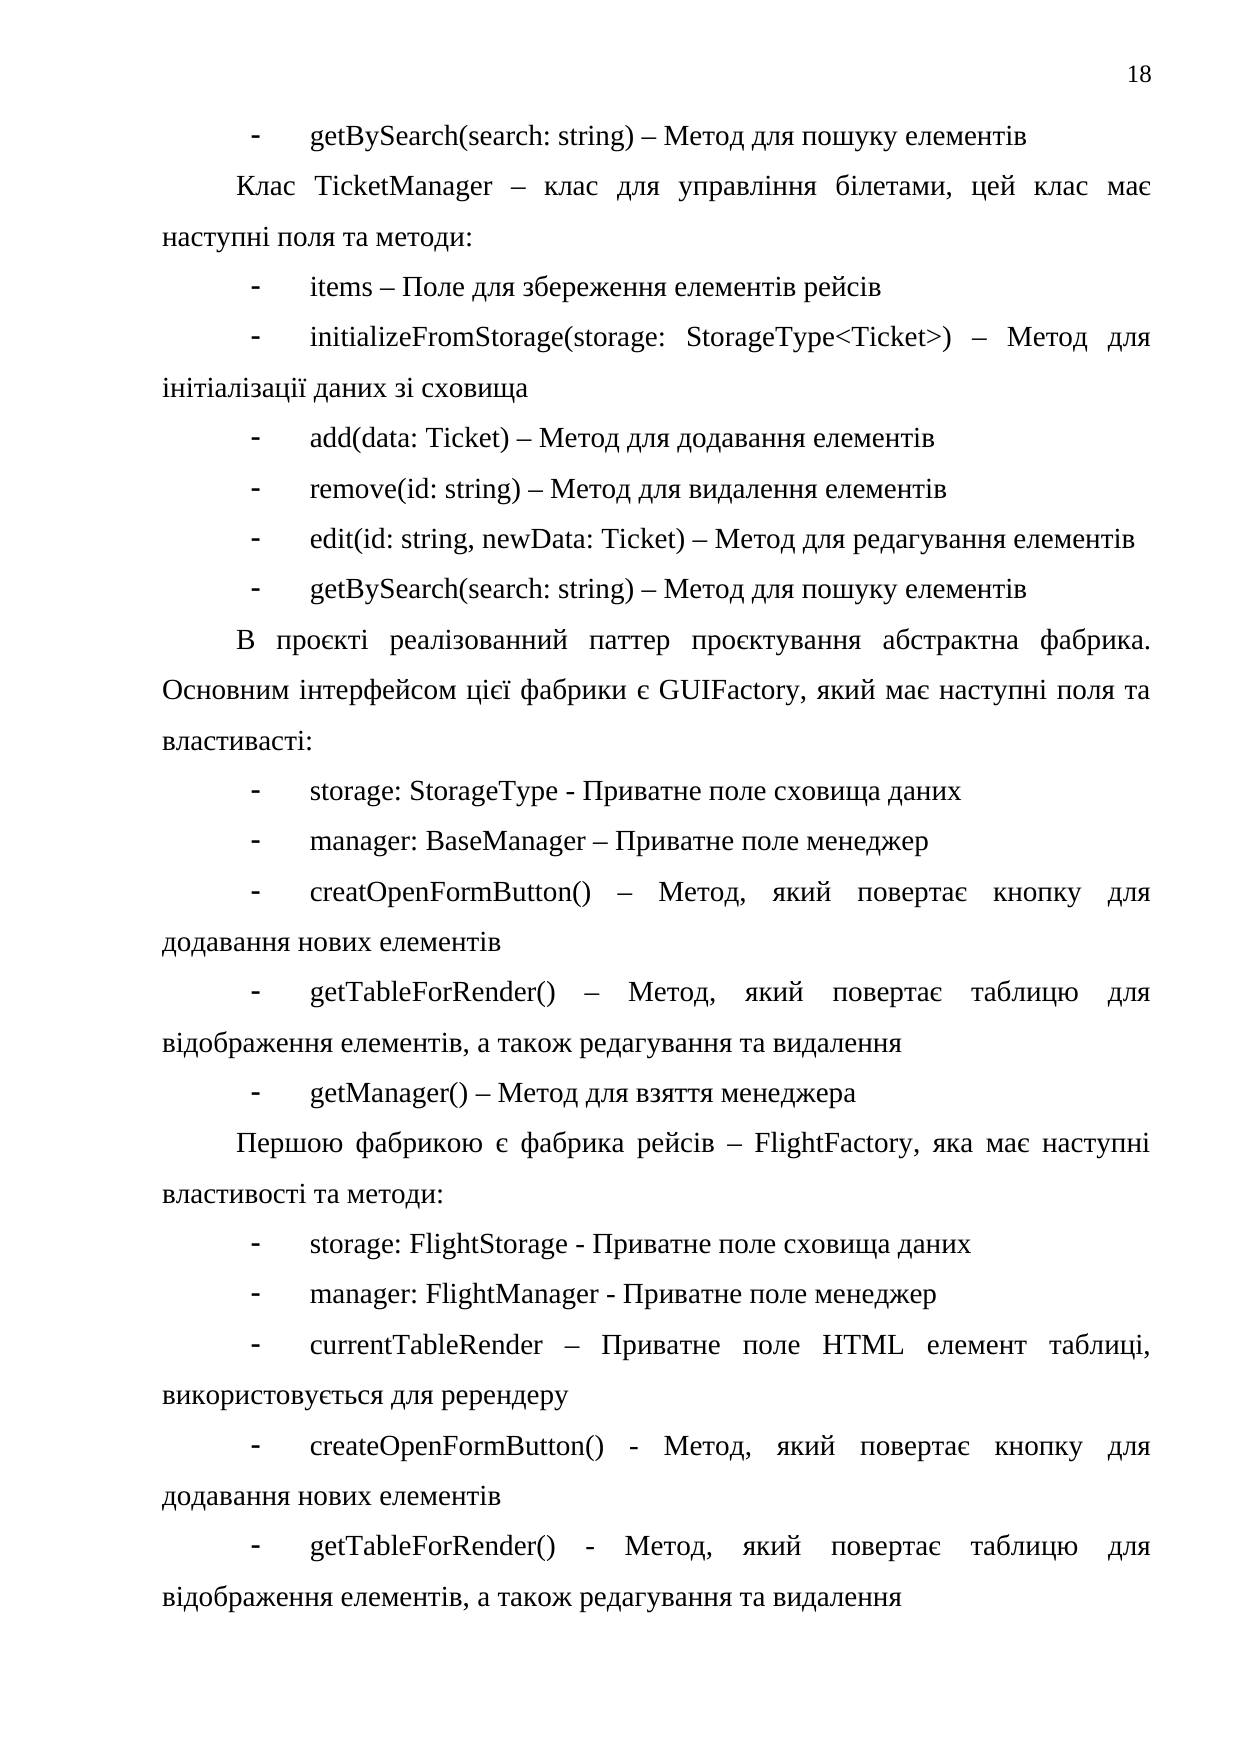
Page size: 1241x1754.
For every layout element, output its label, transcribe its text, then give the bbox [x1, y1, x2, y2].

text edit(id: string, newData: Ticket) – Метод для редагування елементів [162, 521, 1152, 555]
text manager: FlightManager - Приватне поле менеджер [162, 1277, 1152, 1310]
text getTableForRender() - Метод, який повертає таблицю для відображення елементів, а також редагування та видалення [162, 1528, 1152, 1612]
text remove(id: string) – Метод для видалення елементів [162, 471, 1152, 504]
text items – Поле для збереження елементів рейсів [162, 269, 1152, 303]
text initializeFromStorage(storage: StorageType<Ticket>) – Метод для інітіалізації даних зі сховища [162, 319, 1152, 403]
text В проєкті реалізованний паттер проєктування абстрактна фабрика. Основним інтерфейсом цієї фабрики є GUIFactory, який має наступні поля та властивасті: [162, 622, 1152, 756]
text getTableForRender() – Метод, який повертає таблицю для відображення елементів, а також редагування та видалення [162, 974, 1152, 1058]
text createOpenFormButton() - Метод, який повертає кнопку для додавання нових елементів [162, 1428, 1152, 1512]
text getBySearch(search: string) – Метод для пошуку елементів [162, 572, 1152, 605]
text Клас TicketManager – клас для управління білетами, цей клас має наступні поля та методи: [162, 168, 1152, 252]
text storage: StorageType - Приватне поле сховища даних [162, 773, 1152, 807]
text manager: BaseManager – Приватне поле менеджер [162, 823, 1152, 857]
text getBySearch(search: string) – Метод для пошуку елементів [162, 118, 1152, 152]
text storage: FlightStorage - Приватне поле сховища даних [162, 1226, 1152, 1260]
text currentTableRender – Приватне поле HTML елемент таблиці, використовується для ререндеру [162, 1327, 1152, 1411]
text add(data: Ticket) – Метод для додавання елементів [162, 420, 1152, 454]
text Першою фабрикою є фабрика рейсів – FlightFactory, яка має наступні властивості та методи: [162, 1126, 1152, 1209]
text getManager() – Метод для взяття менеджера [162, 1075, 1152, 1109]
text creatOpenFormButton() – Метод, який повертає кнопку для додавання нових елементів [162, 874, 1152, 958]
